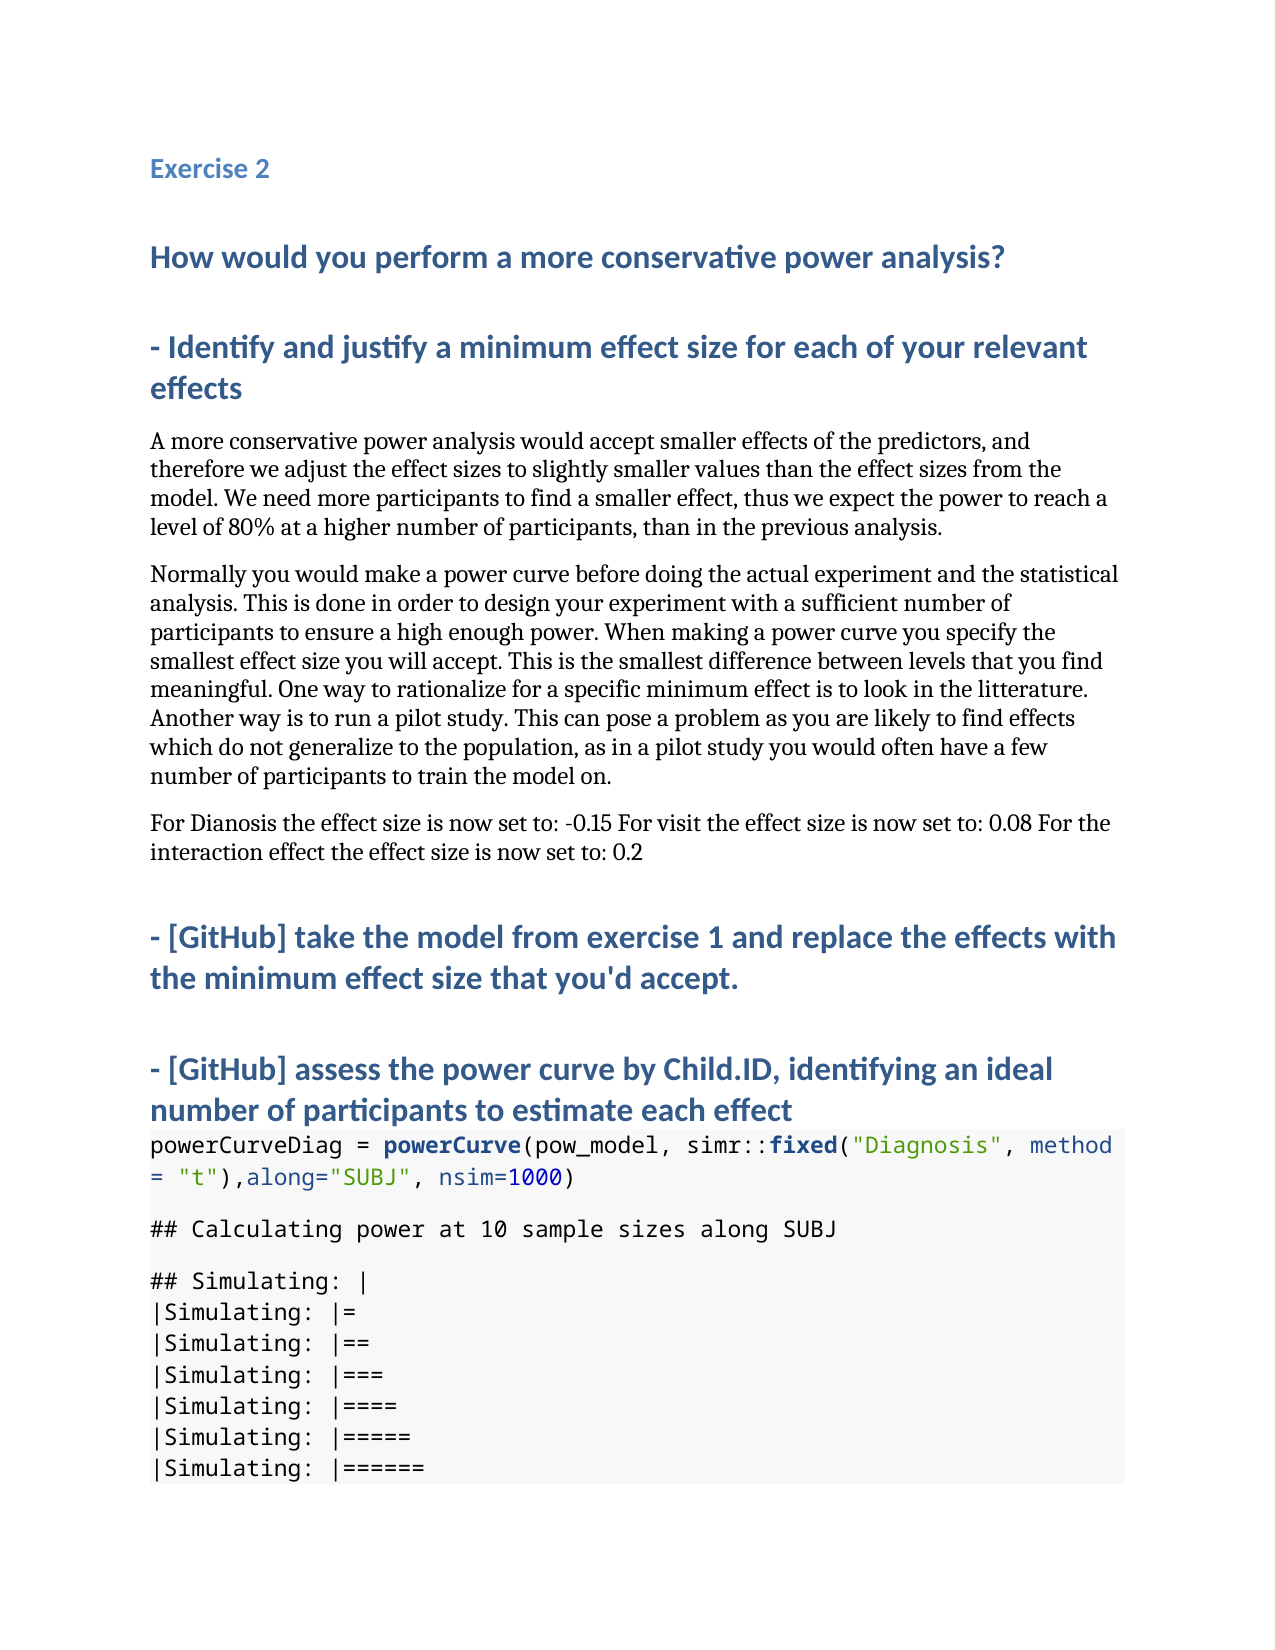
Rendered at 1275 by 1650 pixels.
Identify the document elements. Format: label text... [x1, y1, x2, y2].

subtitle - Identify and justify a minimum effect size for each of your relevant effects [150, 326, 1125, 408]
text A more conservative power analysis would accept smaller effects of the predictors, and therefore we adjust the effect sizes to slightly smaller values than the effect sizes from the model. We need more participants to find a smaller effect, thus we expect the power to reach a level of 80% at a higher number of participants, than in the previous analysis. [150, 427, 1125, 542]
subtitle - [GitHub] assess the power curve by Child.ID, identifying an ideal number of participants to estimate each effect [150, 1048, 1125, 1129]
subtitle - [GitHub] take the model from exercise 1 and replace the effects with the minimum effect size that you'd accept. [150, 917, 1125, 998]
text For Dianosis the effect size is now set to: -0.15 For visit the effect size is now set to: 0.08 For the interaction effect the effect size is now set to: 0.2 [150, 809, 1125, 867]
text Normally you would make a power curve before doing the actual experiment and the statistical analysis. This is done in order to design your experiment with a sufficient number of participants to ensure a high enough power. When making a power curve you specify the smallest effect size you will accept. This is the smallest difference between levels that you find meaningful. One way to rationalize for a specific minimum effect is to look in the litterature. Another way is to run a pilot study. This can pose a problem as you are likely to find effects which do not generalize to the population, as in a pilot study you would often have a few number of participants to train the model on. [150, 560, 1125, 790]
text ## Calculating power at 10 sample sizes along SUBJ [150, 1213, 1125, 1244]
text powerCurveDiag = powerCurve(pow_model, simr::fixed("Diagnosis", method = "t"),along="SUBJ", nsim=1000) [150, 1129, 1125, 1192]
subtitle How would you perform a more conservative power analysis? [150, 236, 1125, 276]
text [150, 1265, 1125, 1484]
subtitle Exercise 2 [150, 150, 1125, 186]
